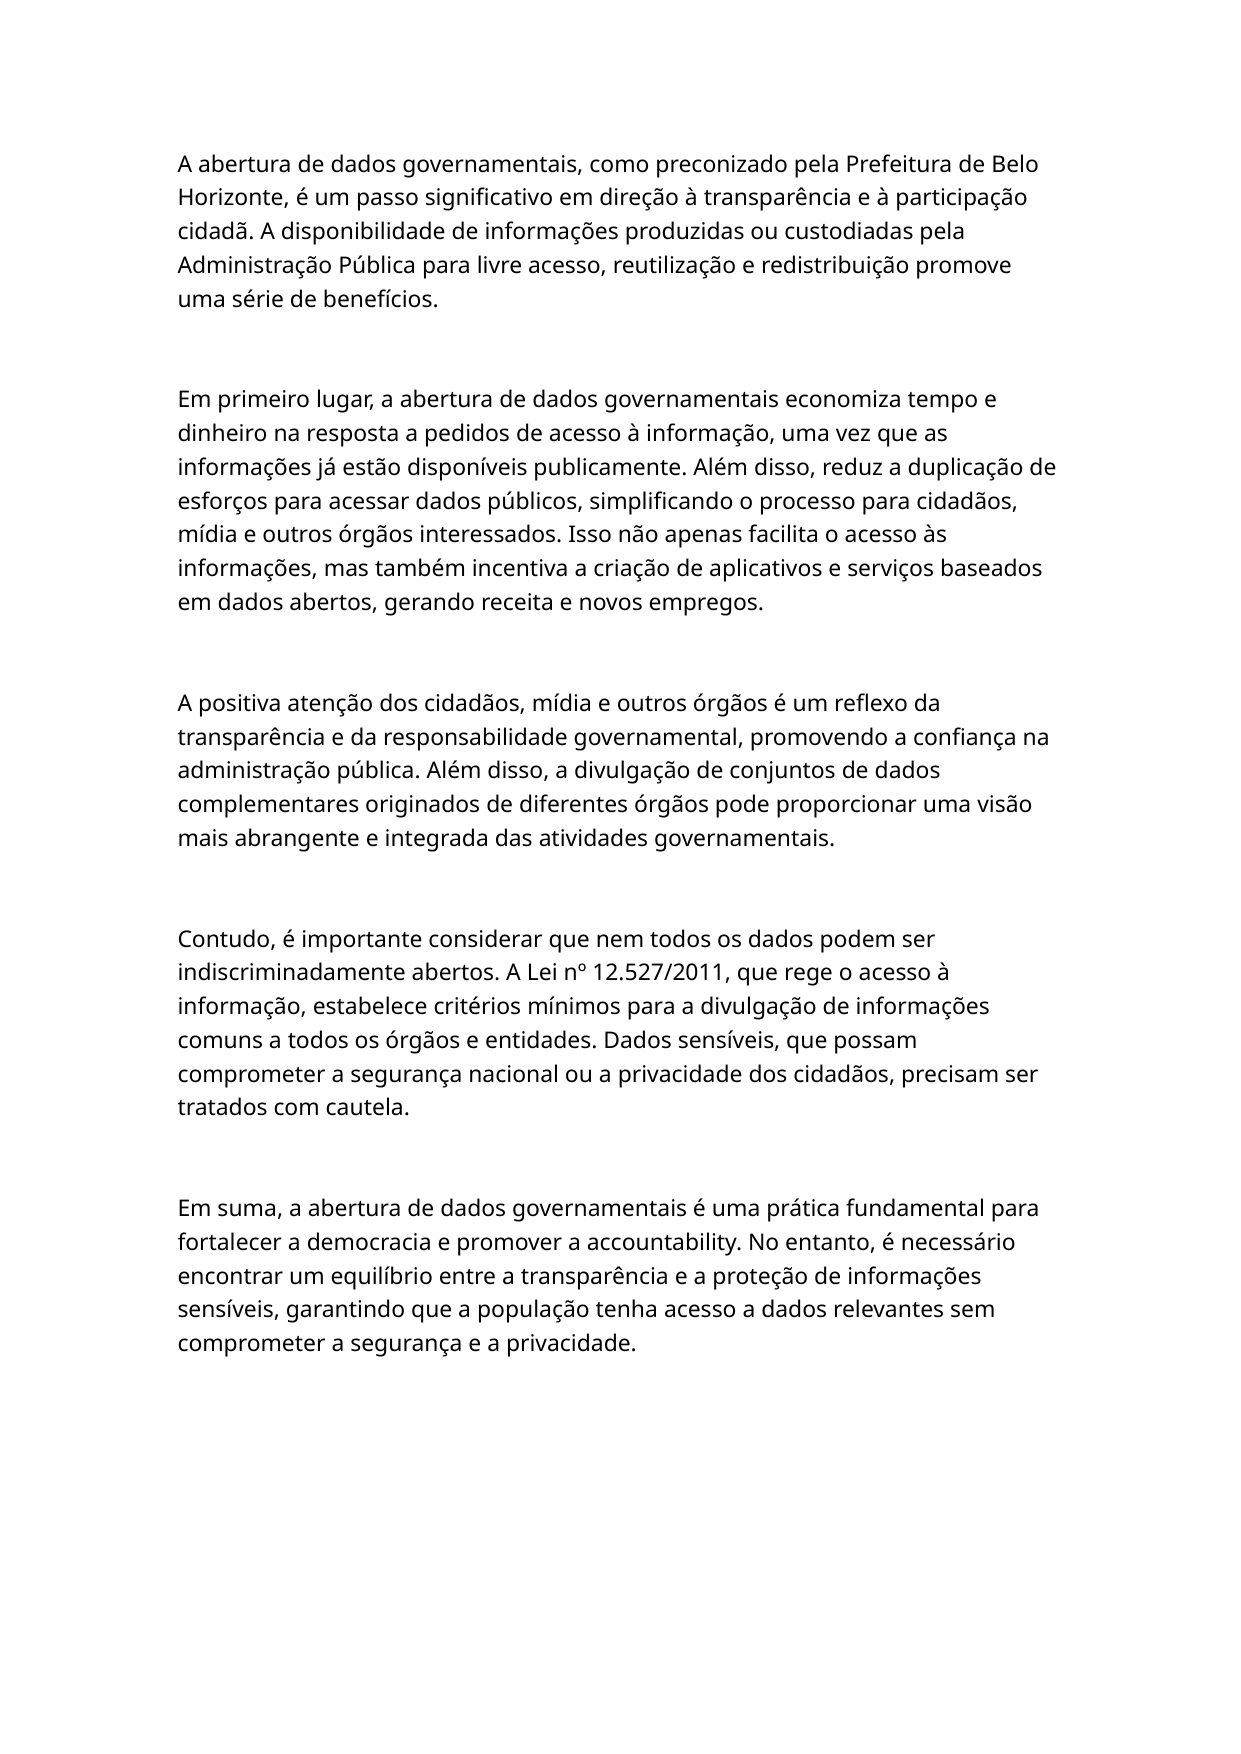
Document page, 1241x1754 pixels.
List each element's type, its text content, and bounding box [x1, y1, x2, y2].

text Em primeiro lugar, a abertura de dados governamentais economiza tempo e dinheiro na resposta a pedidos de acesso à informação, uma vez que as informações já estão disponíveis publicamente. Além disso, reduz a duplicação de esforços para acessar dados públicos, simplificando o processo para cidadãos, mídia e outros órgãos interessados. Isso não apenas facilita o acesso às informações, mas também incentiva a criação de aplicativos e serviços baseados em dados abertos, gerando receita e novos empregos. [177, 383, 1063, 617]
text Contudo, é importante considerar que nem todos os dados podem ser indiscriminadamente abertos. A Lei nº 12.527/2011, que rege o acesso à informação, estabelece critérios mínimos para a divulgação de informações comuns a todos os órgãos e entidades. Dados sensíveis, que possam comprometer a segurança nacional ou a privacidade dos cidadãos, precisam ser tratados com cautela. [177, 923, 1063, 1123]
text Em suma, a abertura de dados governamentais é uma prática fundamental para fortalecer a democracia e promover a accountability. No entanto, é necessário encontrar um equilíbrio entre a transparência e a proteção de informações sensíveis, garantindo que a população tenha acesso a dados relevantes sem comprometer a segurança e a privacidade. [177, 1192, 1063, 1358]
text A positiva atenção dos cidadãos, mídia e outros órgãos é um reflexo da transparência e da responsabilidade governamental, promovendo a confiança na administração pública. Além disso, a divulgação de conjuntos de dados complementares originados de diferentes órgãos pode proporcionar uma visão mais abrangente e integrada das atividades governamentais. [177, 687, 1063, 853]
text A abertura de dados governamentais, como preconizado pela Prefeitura de Belo Horizonte, é um passo significativo em direção à transparência e à participação cidadã. A disponibilidade de informações produzidas ou custodiadas pela Administração Pública para livre acesso, reutilização e redistribuição promove uma série de benefícios. [177, 148, 1063, 314]
